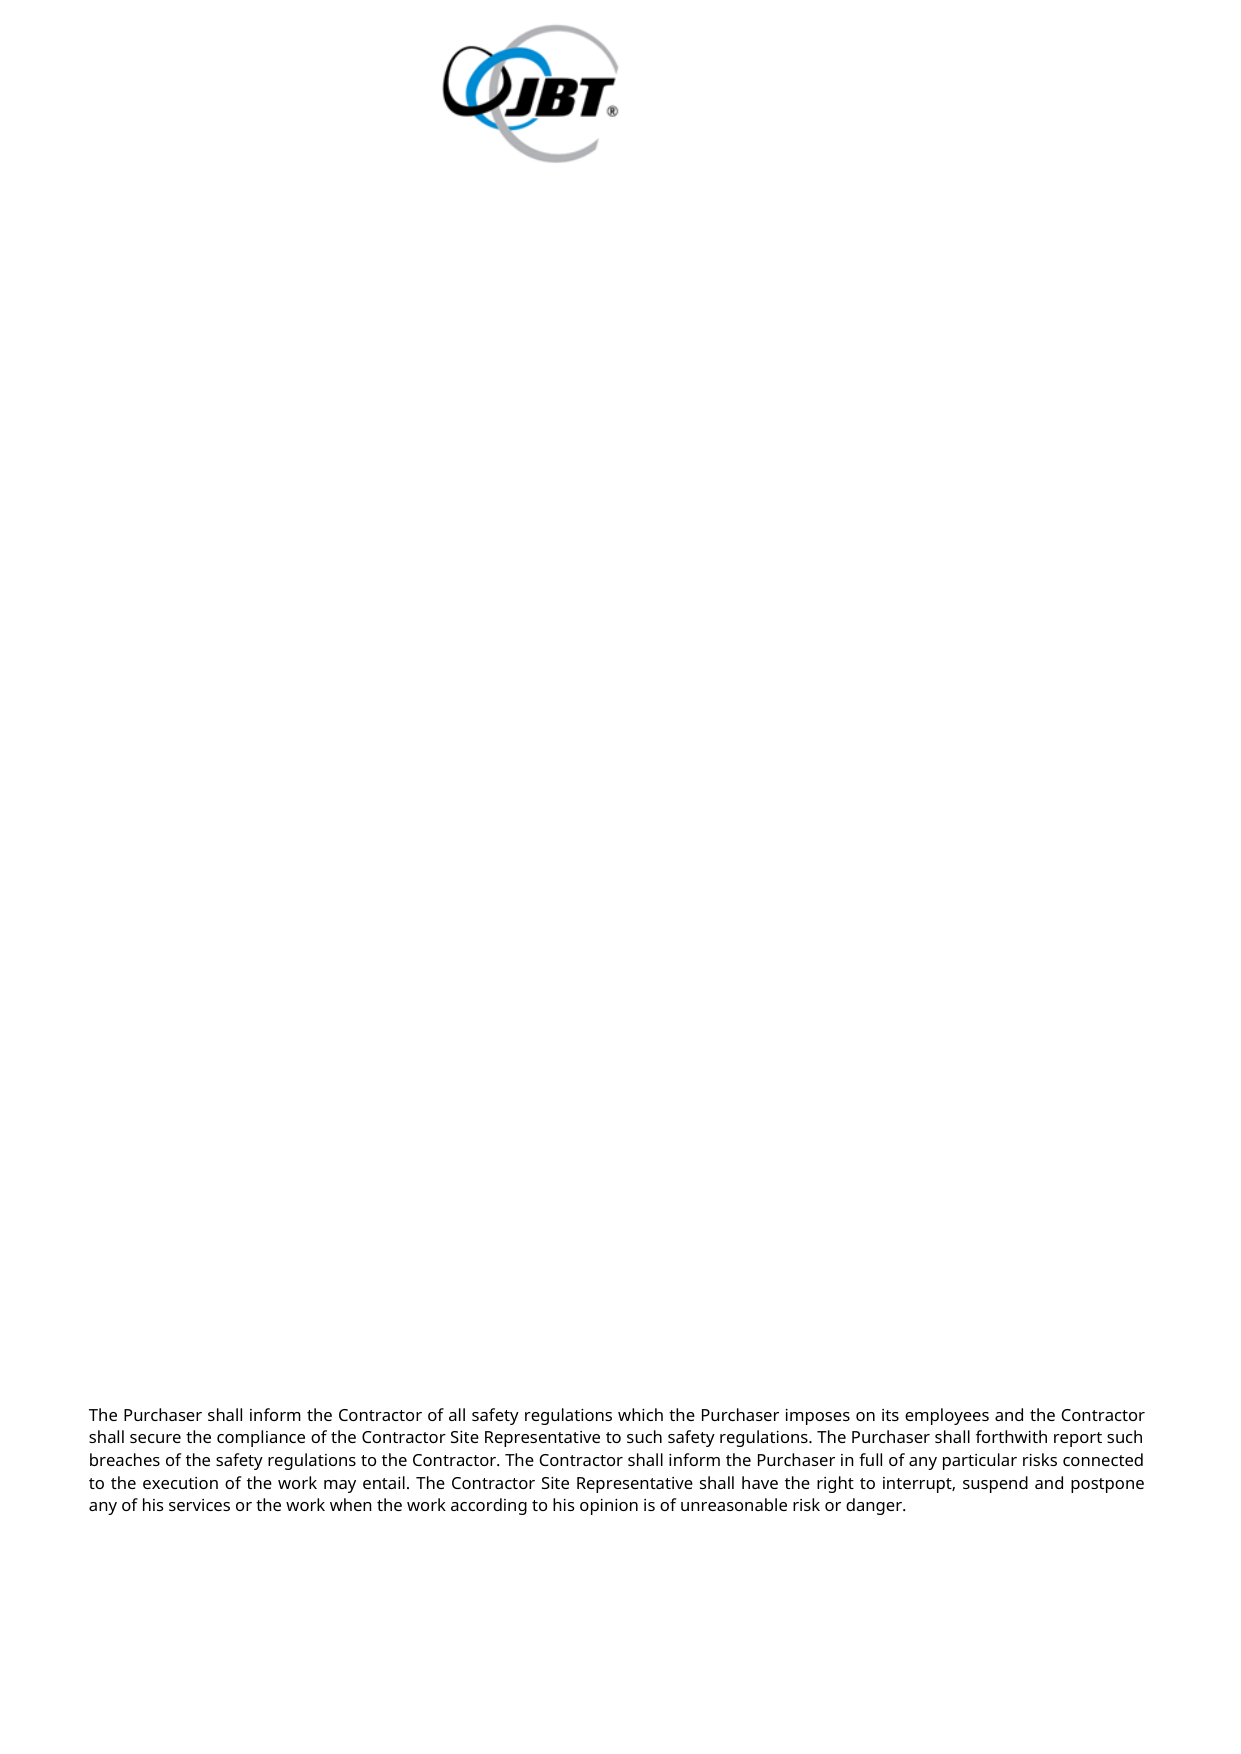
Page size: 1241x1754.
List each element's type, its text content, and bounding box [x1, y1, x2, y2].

text The Purchaser shall inform the Contractor of all safety regulations which the Purchaser imposes on its employees and the Contractor shall secure the compliance of the Contractor Site Representative to such safety regulations. The Purchaser shall forthwith report such breaches of the safety regulations to the Contractor. The Contractor shall inform the Purchaser in full of any particular risks connected to the execution of the work may entail. The Contractor Site Representative shall have the right to interrupt, suspend and postpone any of his services or the work when the work according to his opinion is of unreasonable risk or danger. [89, 1403, 1146, 1517]
picture [385, 0, 737, 214]
